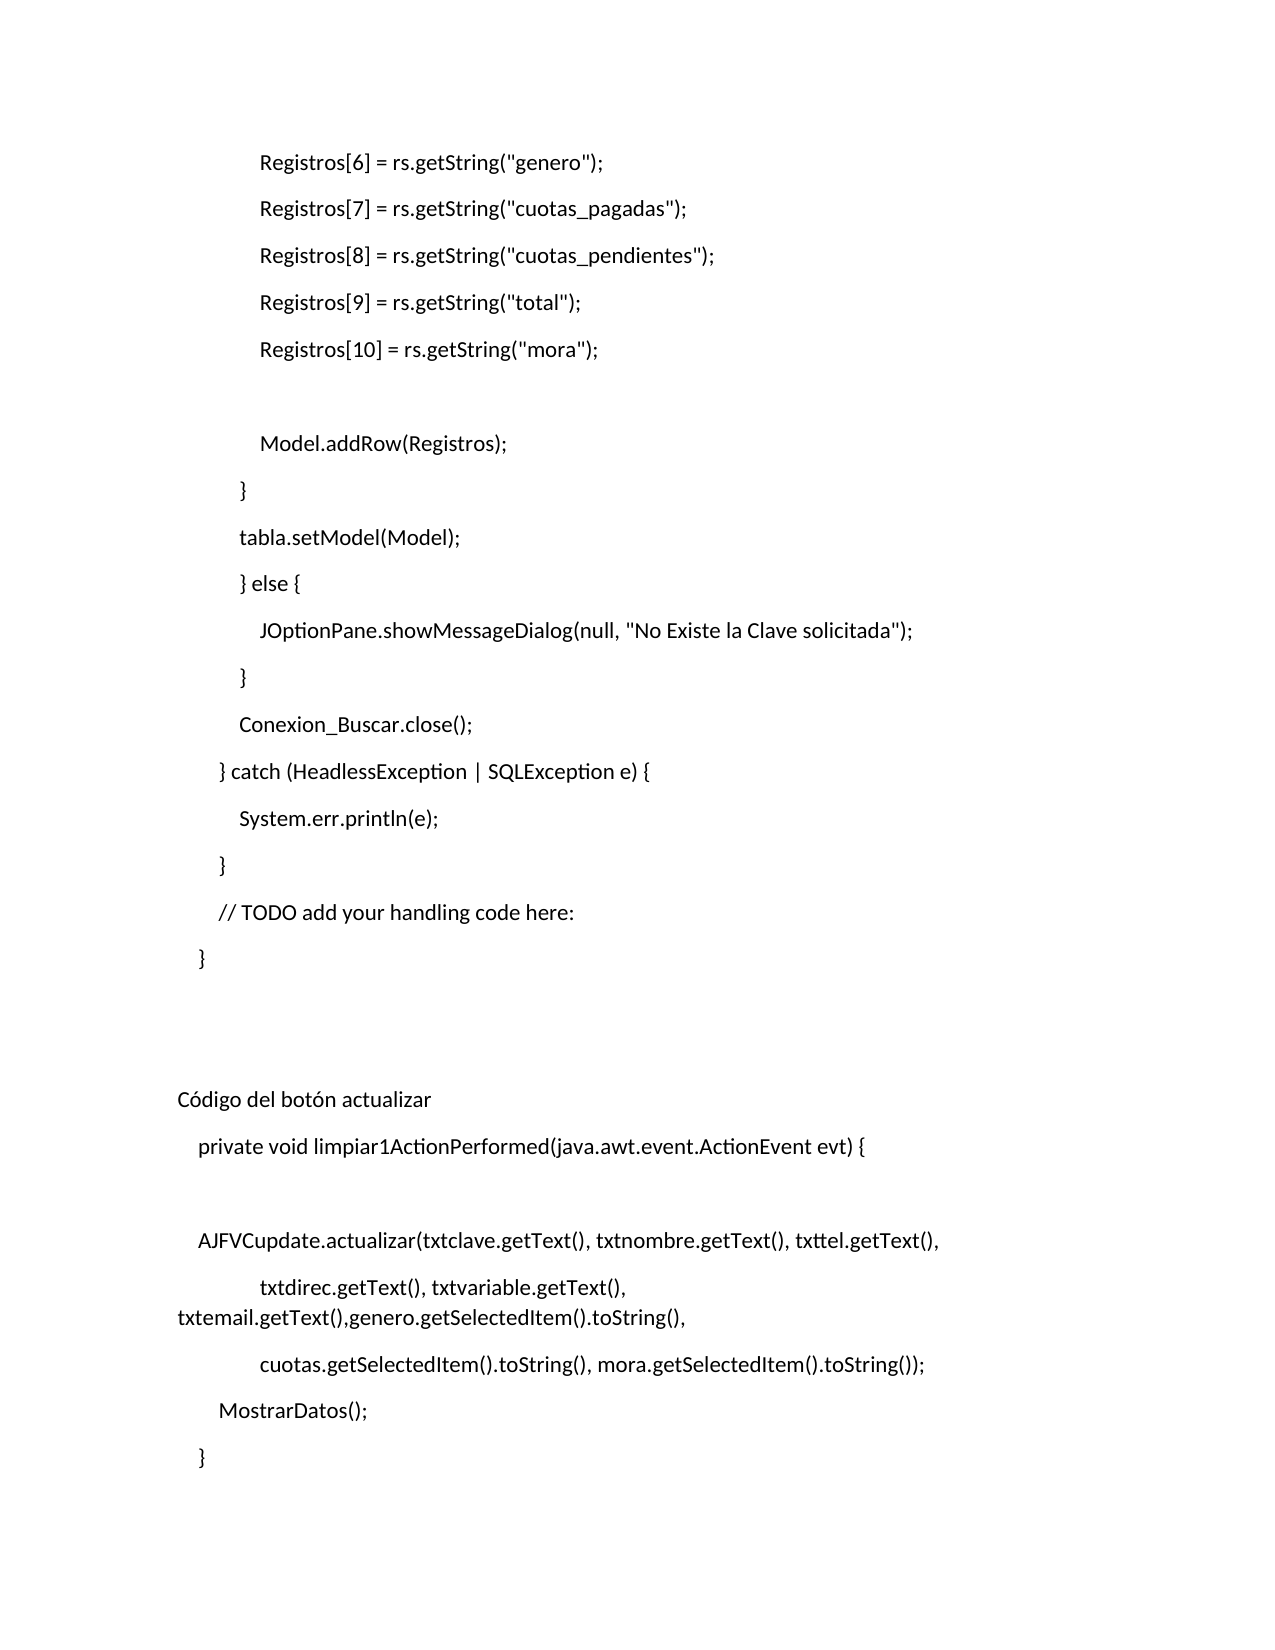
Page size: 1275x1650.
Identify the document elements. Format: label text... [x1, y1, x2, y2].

text txtdirec.getText(), txtvariable.getText(), txtemail.getText(),genero.getSelectedItem().toString(), [177, 1273, 1098, 1331]
text // TODO add your handling code here: [177, 898, 1098, 926]
text Conexion_Buscar.close(); [177, 710, 1098, 738]
text } [177, 476, 1098, 504]
text JOptionPane.showMessageDialog(null, "No Existe la Clave solicitada"); [177, 616, 1098, 644]
text } [177, 1443, 1098, 1471]
text Registros[7] = rs.getString("cuotas_pagadas"); [177, 194, 1098, 222]
text Registros[9] = rs.getString("total"); [177, 288, 1098, 316]
text } [177, 944, 1098, 972]
text Registros[8] = rs.getString("cuotas_pendientes"); [177, 241, 1098, 269]
text } catch (HeadlessException | SQLException e) { [177, 757, 1098, 785]
text System.err.println(e); [177, 804, 1098, 832]
text } [177, 851, 1098, 879]
text Código del botón actualizar [177, 1085, 1098, 1113]
text Registros[10] = rs.getString("mora"); [177, 335, 1098, 363]
text private void limpiar1ActionPerformed(java.awt.event.ActionEvent evt) { [177, 1132, 1098, 1160]
text } else { [177, 569, 1098, 597]
text Model.addRow(Registros); [177, 429, 1098, 457]
text cuotas.getSelectedItem().toString(), mora.getSelectedItem().toString()); [177, 1350, 1098, 1378]
text MostrarDatos(); [177, 1397, 1098, 1424]
text Registros[6] = rs.getString("genero"); [177, 148, 1098, 176]
text tabla.setModel(Model); [177, 523, 1098, 551]
text AJFVCupdate.actualizar(txtclave.getText(), txtnombre.getText(), txttel.getText(), [177, 1226, 1098, 1254]
text } [177, 663, 1098, 691]
